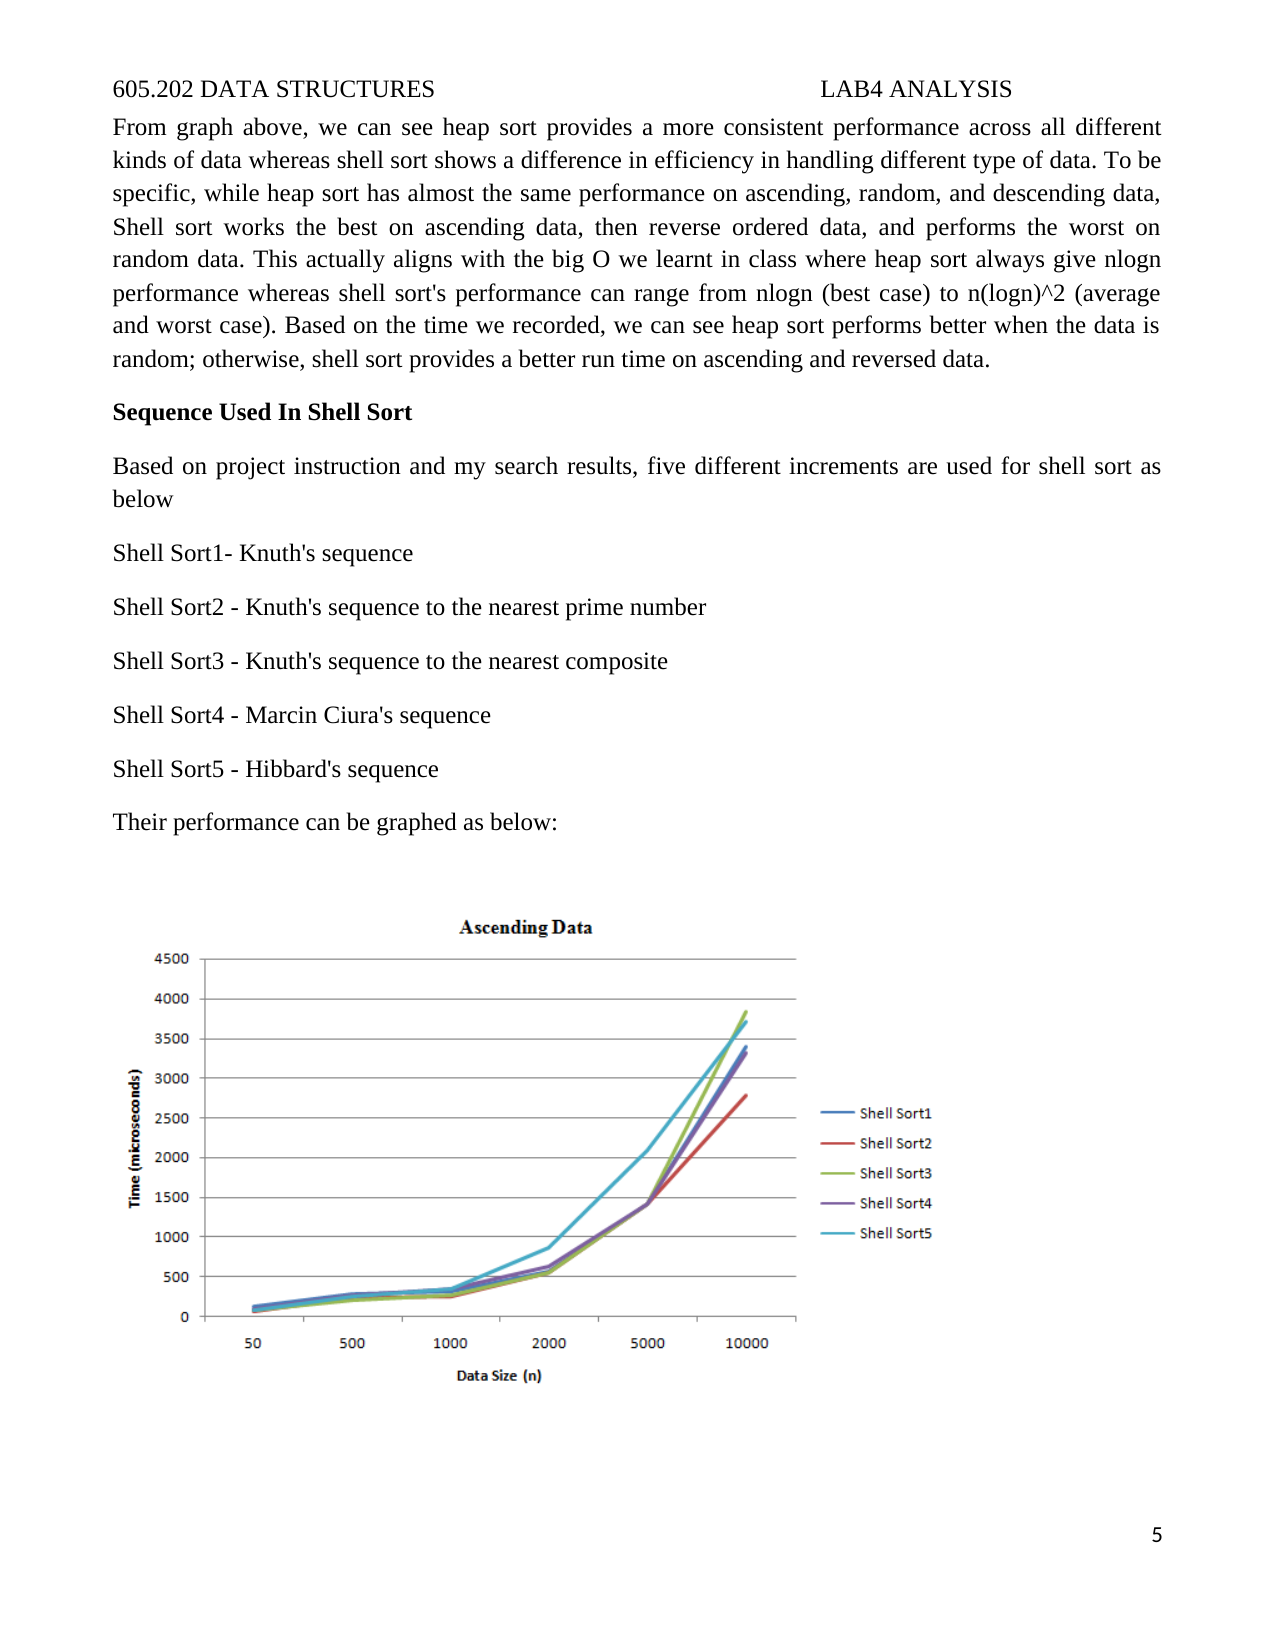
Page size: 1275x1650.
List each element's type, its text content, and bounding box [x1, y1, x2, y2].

text Shell Sort4 - Marcin Ciura's sequence [112, 700, 1162, 728]
text Shell Sort1- Knuth's sequence [112, 538, 1162, 567]
text Shell Sort5 - Hibbard's sequence [112, 754, 1162, 782]
picture [112, 915, 939, 1402]
text Sequence Used In Shell Sort [112, 397, 1162, 426]
text Based on project instruction and my search results, five different increments are used for shell sort as below [112, 451, 1162, 513]
text Shell Sort3 - Knuth's sequence to the nearest composite [112, 646, 1162, 675]
text Their performance can be graphed as below: [112, 807, 1162, 836]
text Shell Sort2 - Knuth's sequence to the nearest prime number [112, 592, 1162, 621]
text From graph above, we can see heap sort provides a more consistent performance across all different kinds of data whereas shell sort shows a difference in efficiency in handling different type of data. To be specific, while heap sort has almost the same performance on ascending, random, and descending data, Shell sort works the best on ascending data, then reverse ordered data, and performs the worst on random data. This actually aligns with the big O we learnt in class where heap sort always give nlogn performance whereas shell sort's performance can range from nlogn (best case) to n(logn)^2 (average and worst case). Based on the time we recorded, we can see heap sort performs better when the data is random; otherwise, shell sort provides a better run time on ascending and reversed data. [112, 112, 1162, 372]
